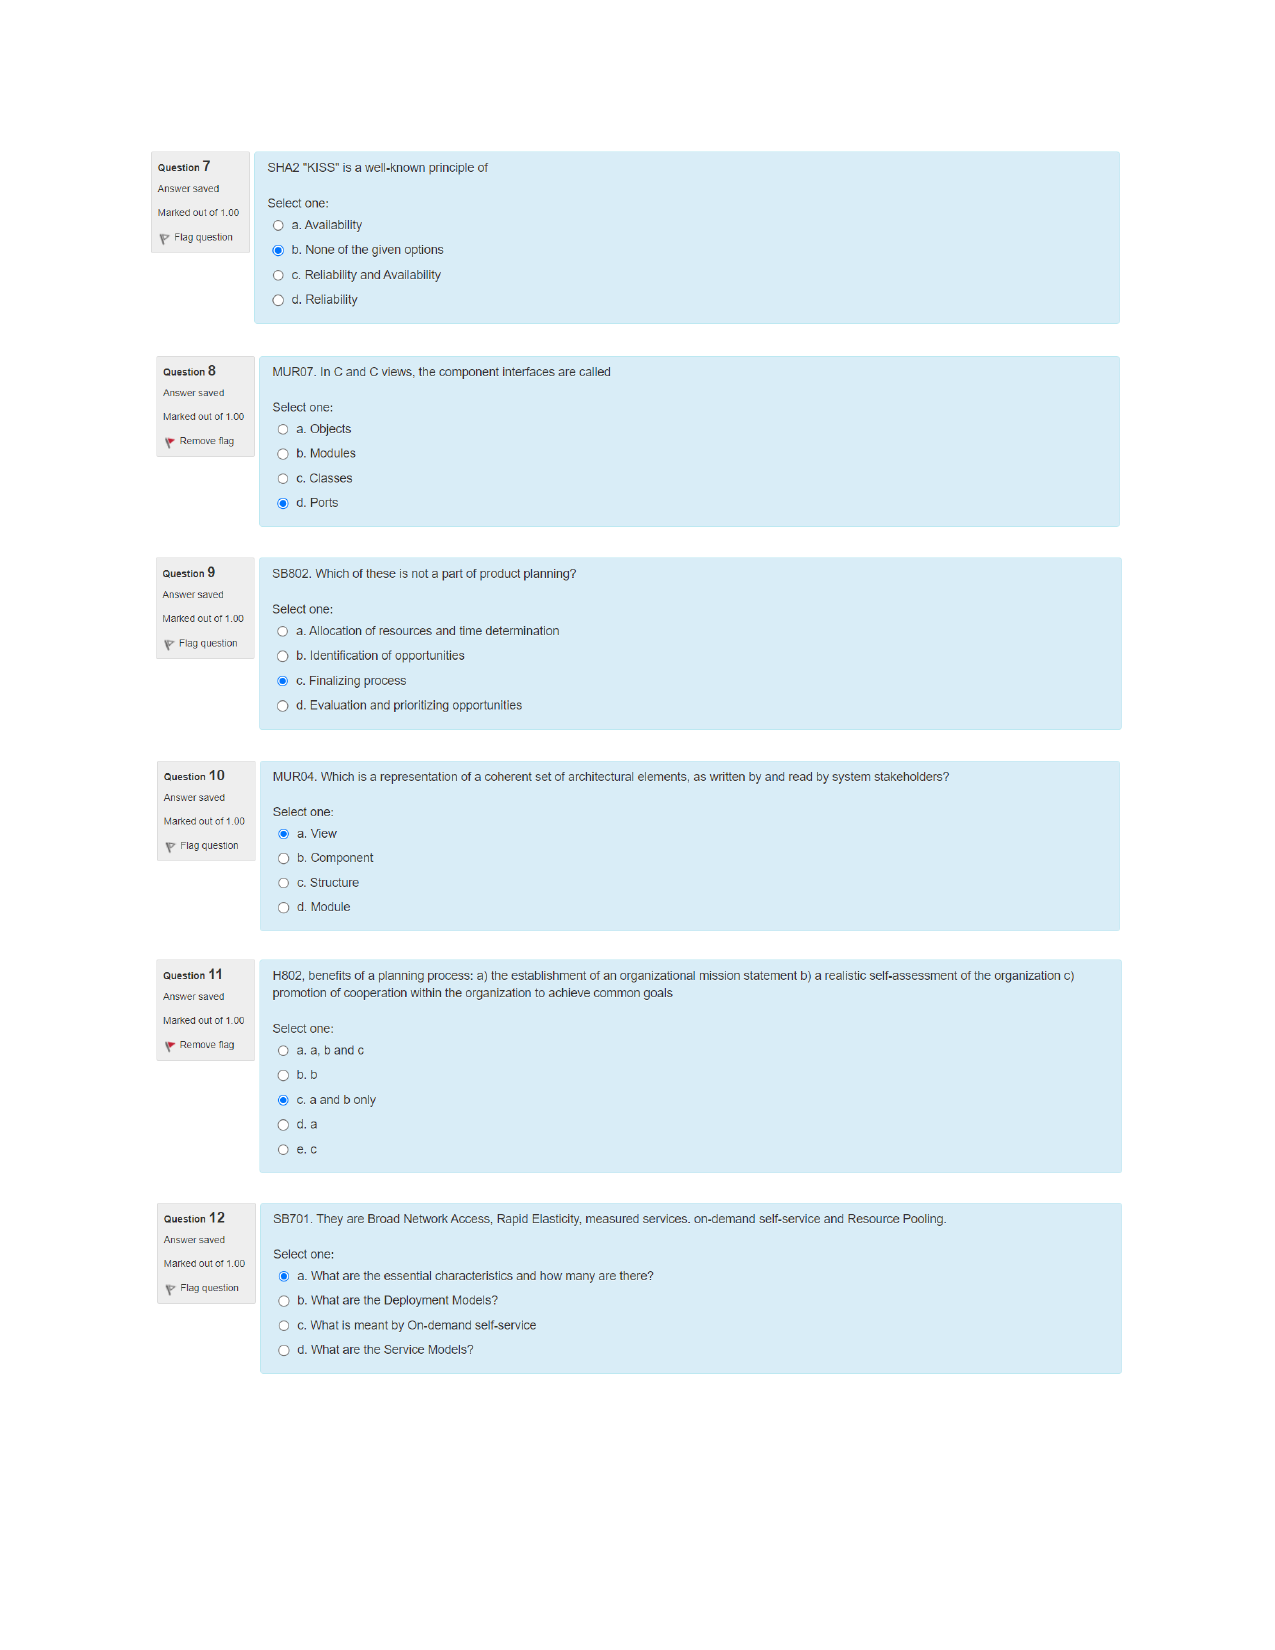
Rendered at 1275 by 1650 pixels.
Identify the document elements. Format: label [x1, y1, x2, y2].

picture [150, 1197, 1125, 1391]
picture [150, 956, 1125, 1179]
picture [150, 755, 1125, 937]
picture [150, 348, 1125, 535]
picture [150, 553, 1125, 737]
picture [150, 150, 1125, 330]
